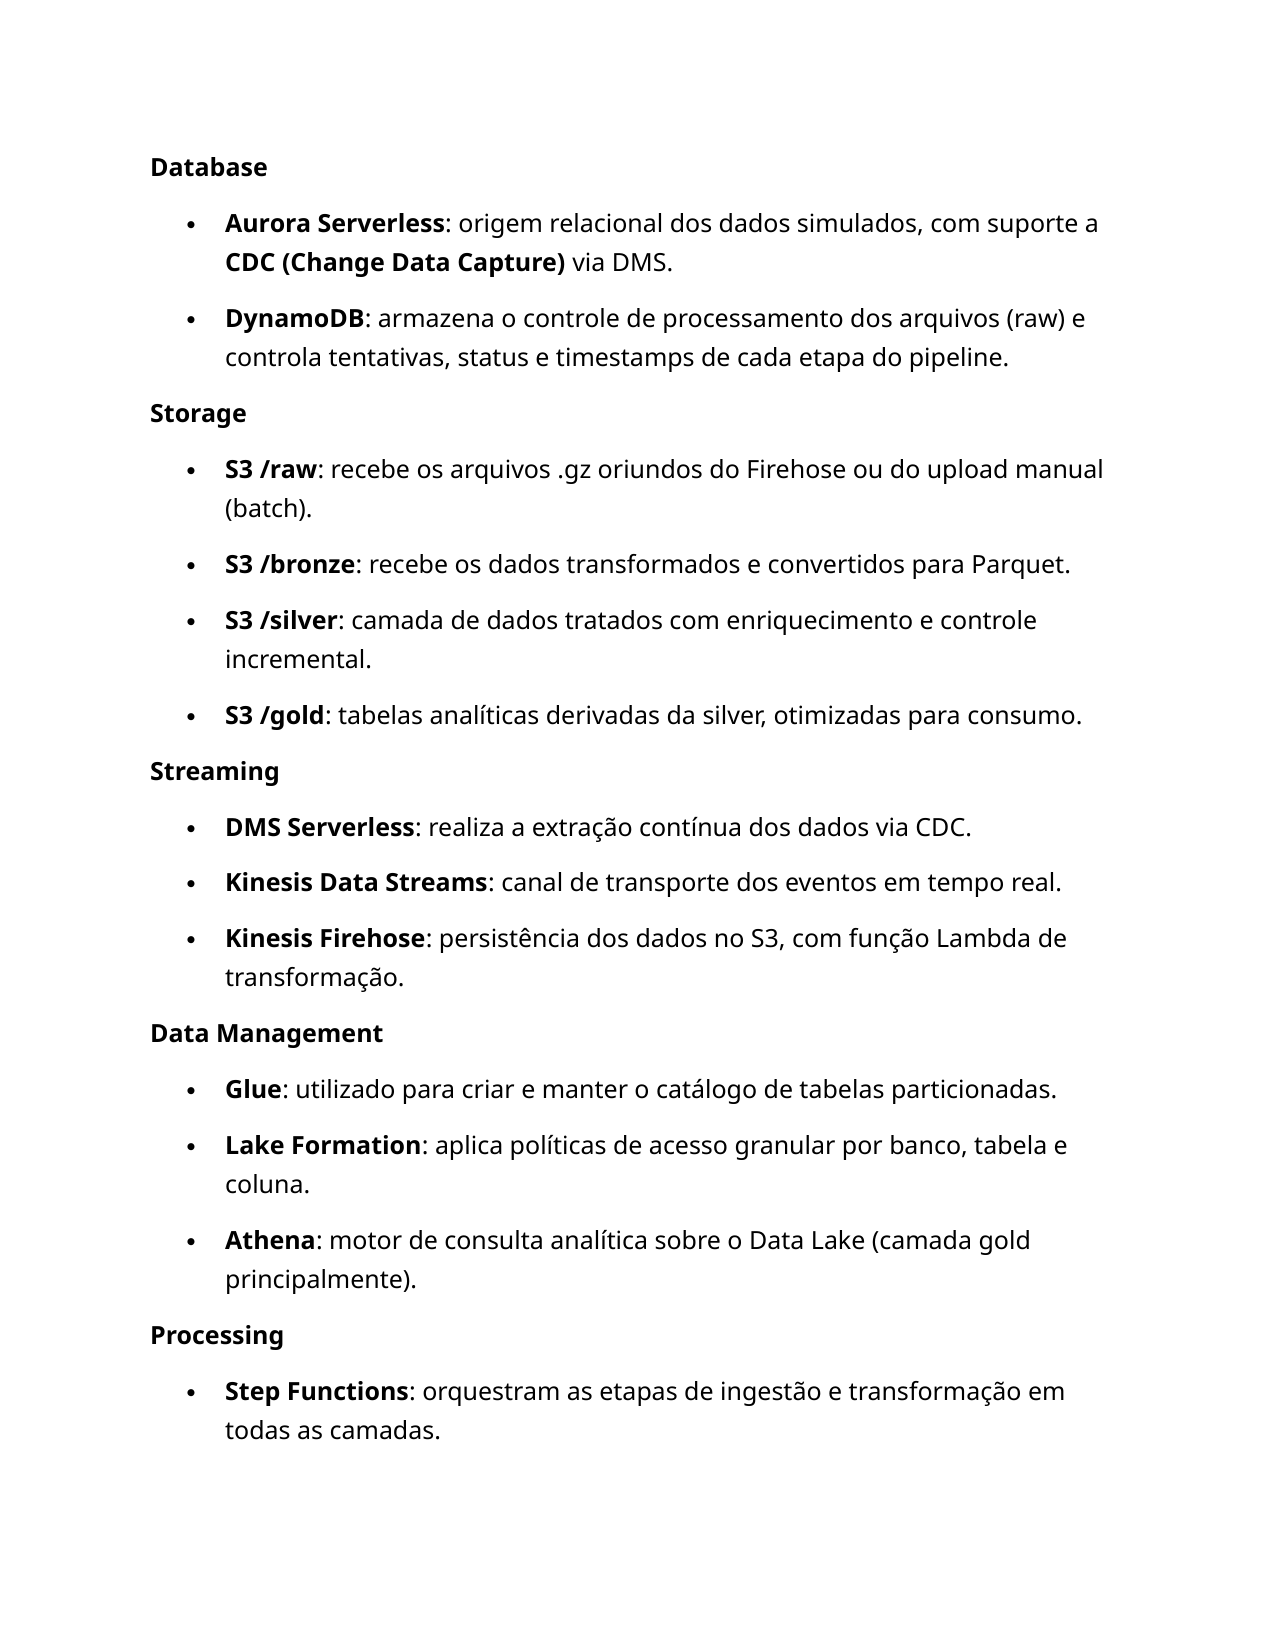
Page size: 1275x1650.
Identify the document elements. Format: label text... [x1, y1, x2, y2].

list S3 /raw: recebe os arquivos .gz oriundos do Firehose ou do upload manual (batch). [187, 452, 1125, 525]
list Lake Formation: aplica políticas de acesso granular por banco, tabela e coluna. [187, 1127, 1125, 1201]
list DynamoDB: armazena o controle de processamento dos arquivos (raw) e controla tentativas, status e timestamps de cada etapa do pipeline. [187, 301, 1125, 374]
list Aurora Serverless: origem relacional dos dados simulados, com suporte a CDC (Change Data Capture) via DMS. [187, 206, 1125, 279]
list Athena: motor de consulta analítica sobre o Data Lake (camada gold principalmente). [187, 1222, 1125, 1296]
text Database [150, 150, 1125, 184]
text Data Management [150, 1016, 1125, 1050]
list S3 /gold: tabelas analíticas derivadas da silver, otimizadas para consumo. [187, 697, 1125, 732]
list S3 /bronze: recebe os dados transformados e convertidos para Parquet. [187, 547, 1125, 581]
list S3 /silver: camada de dados tratados com enriquecimento e controle incremental. [187, 602, 1125, 676]
text Storage [150, 396, 1125, 430]
text Streaming [150, 753, 1125, 787]
text Processing [150, 1317, 1125, 1352]
list Glue: utilizado para criar e manter o catálogo de tabelas particionadas. [187, 1072, 1125, 1106]
list DMS Serverless: realiza a extração contínua dos dados via CDC. [187, 809, 1125, 843]
list Kinesis Data Streams: canal de transporte dos eventos em tempo real. [187, 865, 1125, 899]
list Step Functions: orquestram as etapas de ingestão e transformação em todas as camadas. [187, 1373, 1125, 1447]
list Kinesis Firehose: persistência dos dados no S3, com função Lambda de transformação. [187, 921, 1125, 994]
